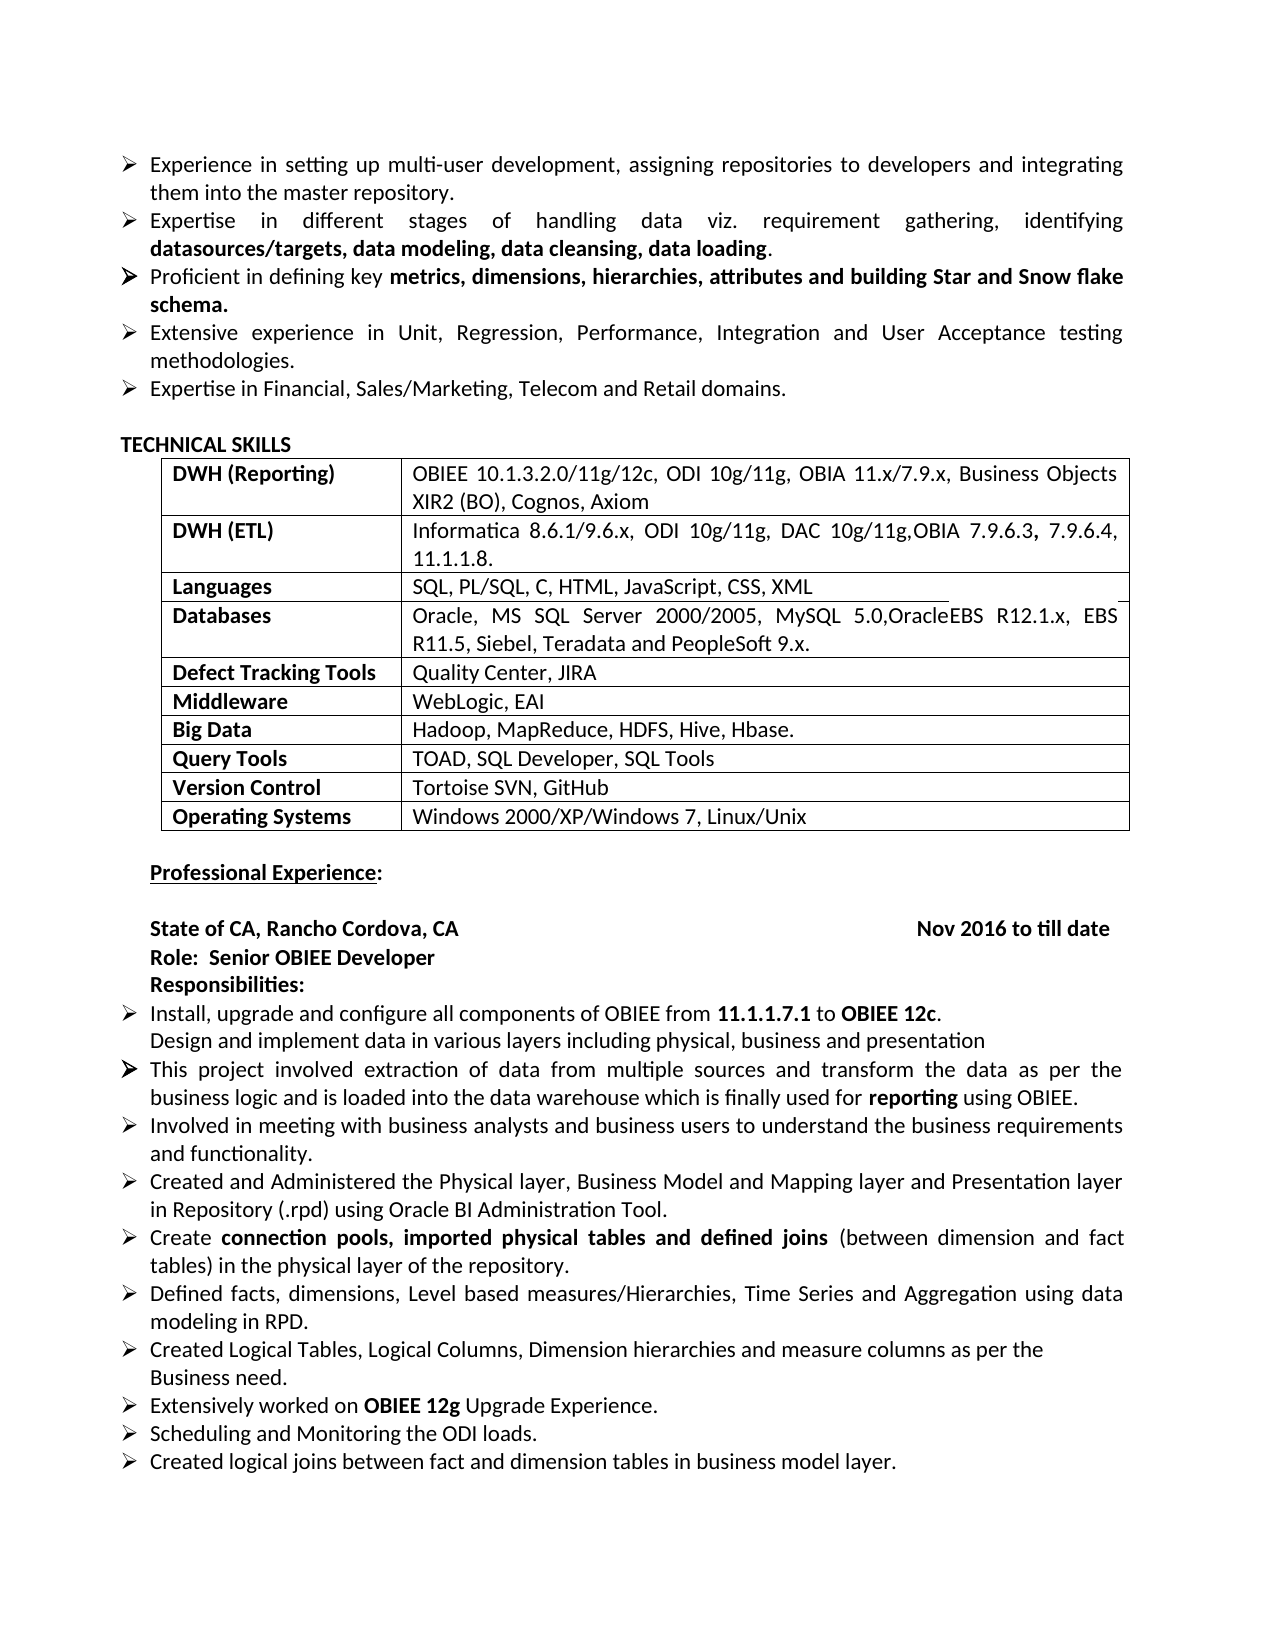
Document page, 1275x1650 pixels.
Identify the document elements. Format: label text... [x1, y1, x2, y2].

list Expertise in different stages of handling data viz. requirement gathering, identifying datasources/targets, data modeling, data cleansing, data loading. [120, 206, 1125, 262]
list Experience in setting up multi-user development, assigning repositories to developers and integrating them into the master repository. [120, 150, 1125, 206]
list Extensively worked on OBIEE 12g Upgrade Experience. [120, 1391, 1125, 1419]
text State of CA, Rancho Cordova, CA Nov 2016 to till date [150, 914, 1125, 943]
table_cell DWH (ETL) [162, 516, 401, 572]
list Expertise in Financial, Sales/Marketing, Telecom and Retail domains. [120, 374, 1125, 402]
list Scheduling and Monitoring the ODI loads. [120, 1419, 1125, 1447]
table_cell TOAD, SQL Developer, SQL Tools [402, 745, 1129, 772]
table_cell Oracle, MS SQL Server 2000/2005, MySQL 5.0,OracleEBS R12.1.x, EBS R11.5, Siebel, Teradata and PeopleSoft 9.x. [402, 602, 1129, 657]
table_cell Defect Tracking Tools [162, 658, 401, 686]
text TECHNICAL SKILLS [120, 430, 1125, 458]
list Involved in meeting with business analysts and business users to understand the business requirements and functionality. [120, 1111, 1125, 1167]
table_cell SQL, PL/SQL, C, HTML, JavaScript, CSS, XML [402, 573, 1129, 601]
table_cell Languages [162, 573, 401, 601]
table_cell WebLogic, EAI [402, 687, 1129, 715]
table_cell Tortoise SVN, GitHub [402, 773, 1129, 801]
table_cell Version Control [162, 773, 401, 801]
list Professional Experience: [150, 858, 1125, 887]
table_cell Hadoop, MapReduce, HDFS, Hive, Hbase. [402, 716, 1129, 743]
table_cell Middleware [162, 687, 401, 715]
table_cell Databases [162, 602, 401, 657]
list Created Logical Tables, Logical Columns, Dimension hierarchies and measure columns as per the Business need. [120, 1335, 1125, 1391]
list Defined facts, dimensions, Level based measures/Hierarchies, Time Series and Aggregation using data modeling in RPD. [120, 1279, 1125, 1335]
table_header OBIEE 10.1.3.2.0/11g/12c, ODI 10g/11g, OBIA 11.x/7.9.x, Business Objects XIR2 (BO), Cognos, Axiom [402, 459, 1129, 515]
table_cell Big Data [162, 716, 401, 743]
table_cell Informatica 8.6.1/9.6.x, ODI 10g/11g, DAC 10g/11g,OBIA 7.9.6.3, 7.9.6.4, 11.1.1.8. [402, 516, 1129, 572]
table_cell Query Tools [162, 745, 401, 772]
table_cell Windows 2000/XP/Windows 7, Linux/Unix [402, 802, 1129, 830]
list Created and Administered the Physical layer, Business Model and Mapping layer and Presentation layer in Repository (.rpd) using Oracle BI Administration Tool. [120, 1167, 1125, 1223]
list Proficient in defining key metrics, dimensions, hierarchies, attributes and building Star and Snow flake schema. [120, 262, 1125, 318]
table_cell Operating Systems [162, 802, 401, 830]
list Created logical joins between fact and dimension tables in business model layer. [120, 1447, 1125, 1475]
list Install, upgrade and configure all components of OBIEE from 11.1.1.7.1 to OBIEE 12c. [120, 999, 1125, 1027]
text Design and implement data in various layers including physical, business and presentation [150, 1027, 1125, 1055]
list Extensive experience in Unit, Regression, Performance, Integration and User Acceptance testing methodologies. [120, 318, 1125, 374]
list Responsibilities: [150, 971, 1125, 999]
list This project involved extraction of data from multiple sources and transform the data as per the business logic and is loaded into the data warehouse which is finally used for reporting using OBIEE. [120, 1055, 1125, 1111]
list Role: Senior OBIEE Developer [150, 943, 1125, 971]
table_header DWH (Reporting) [162, 459, 401, 515]
list Create connection pools, imported physical tables and defined joins (between dimension and fact tables) in the physical layer of the repository. [120, 1223, 1125, 1279]
table_cell Quality Center, JIRA [402, 658, 1129, 686]
